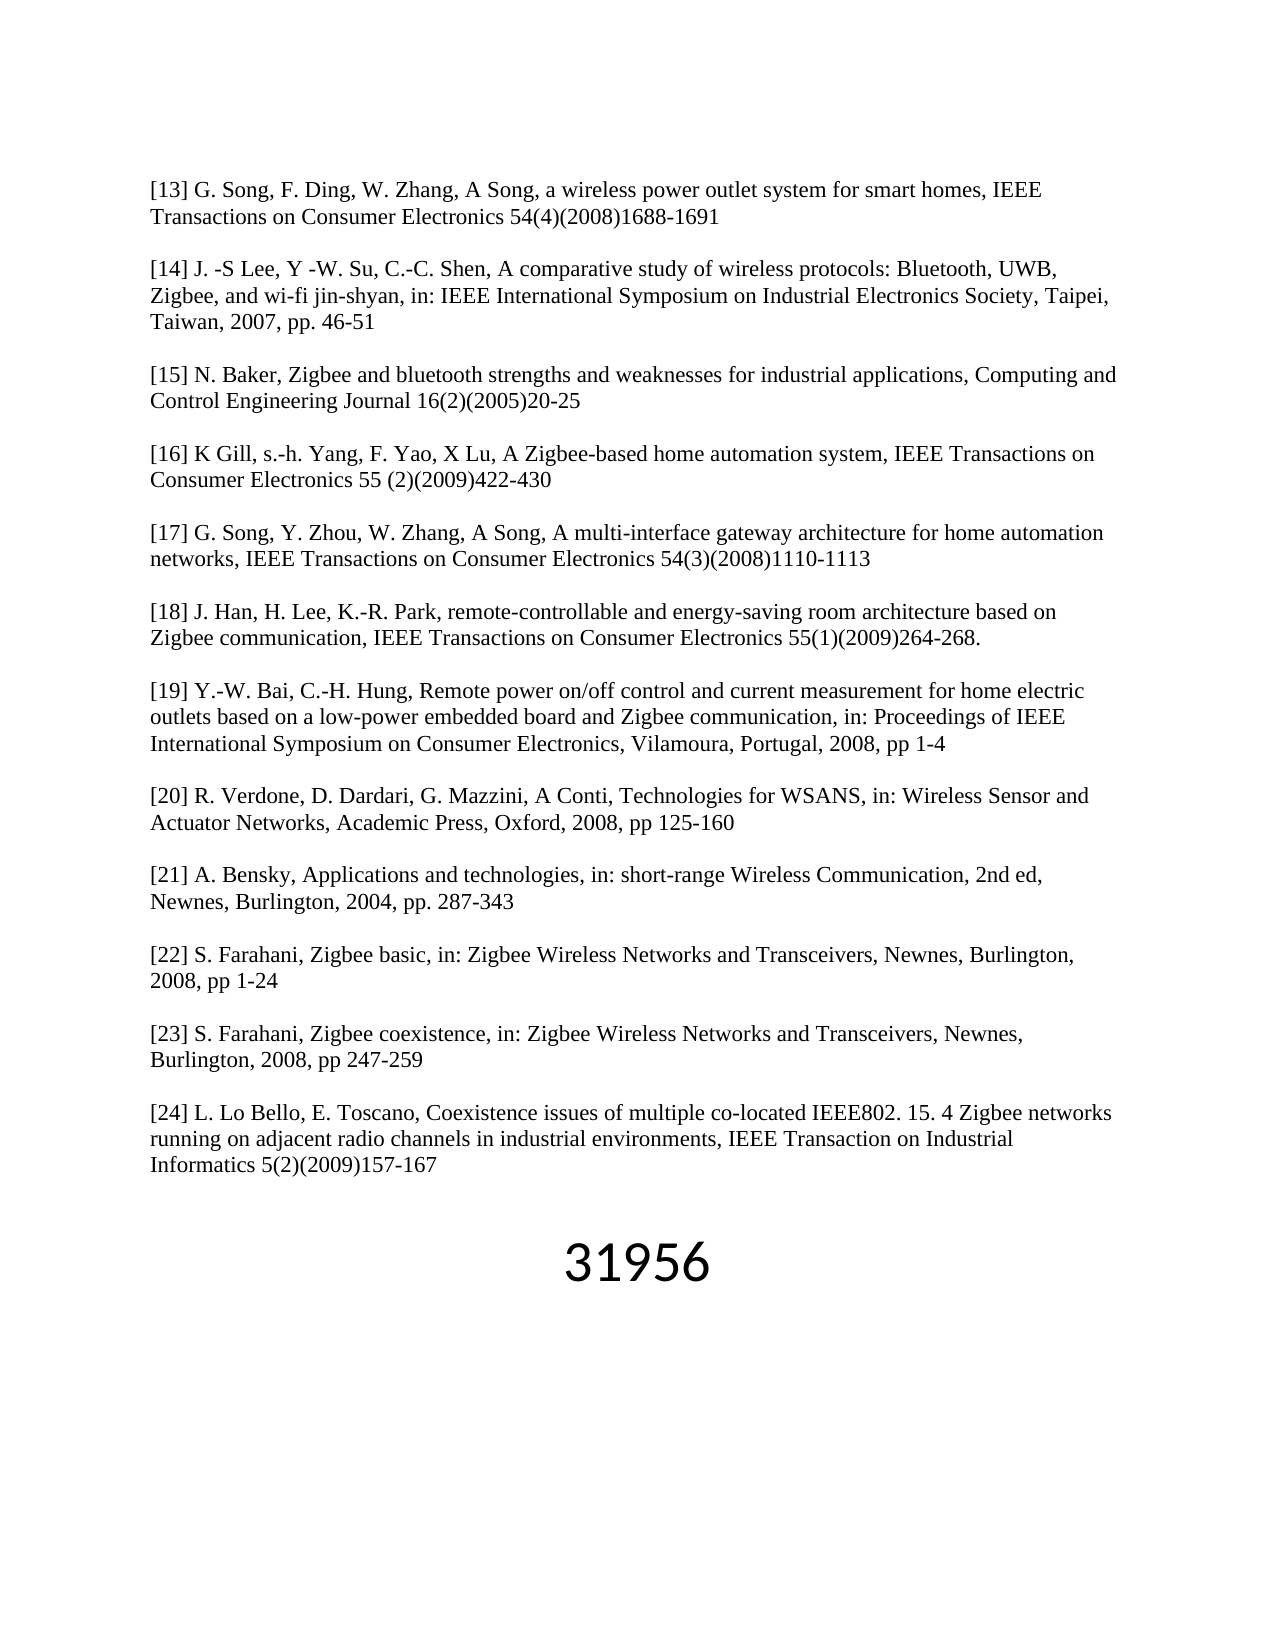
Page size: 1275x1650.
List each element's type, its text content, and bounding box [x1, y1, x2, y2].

text [17] G. Song, Y. Zhou, W. Zhang, A Song, A multi-interface gateway architecture for home automation networks, IEEE Transactions on Consumer Electronics 54(3)(2008)1110-1113 [150, 519, 1125, 572]
text [15] N. Baker, Zigbee and bluetooth strengths and weaknesses for industrial applications, Computing and Control Engineering Journal 16(2)(2005)20-25 [150, 361, 1125, 413]
text [23] S. Farahani, Zigbee coexistence, in: Zigbee Wireless Networks and Transceivers, Newnes, Burlington, 2008, pp 247-259 [150, 1020, 1125, 1072]
text [24] L. Lo Bello, E. Toscano, Coexistence issues of multiple co-located IEEE802. 15. 4 Zigbee networks running on adjacent radio channels in industrial environments, IEEE Transaction on Industrial Informatics 5(2)(2009)157-167 [150, 1099, 1125, 1178]
text [14] J. -S Lee, Y -W. Su, C.-C. Shen, A comparative study of wireless protocols: Bluetooth, UWB, Zigbee, and wi-fi jin-shyan, in: IEEE International Symposium on Industrial Electronics Society, Taipei, Taiwan, 2007, pp. 46-51 [150, 255, 1125, 334]
text [16] K Gill, s.-h. Yang, F. Yao, X Lu, A Zigbee-based home automation system, IEEE Transactions on Consumer Electronics 55 (2)(2009)422-430 [150, 440, 1125, 493]
text 31956 [150, 1225, 1125, 1296]
text [13] G. Song, F. Ding, W. Zhang, A Song, a wireless power outlet system for smart homes, IEEE Transactions on Consumer Electronics 54(4)(2008)1688-1691 [150, 176, 1125, 229]
text [20] R. Verdone, D. Dardari, G. Mazzini, A Conti, Technologies for WSANS, in: Wireless Sensor and Actuator Networks, Academic Press, Oxford, 2008, pp 125-160 [150, 782, 1125, 835]
text [21] A. Bensky, Applications and technologies, in: short-range Wireless Communication, 2nd ed, Newnes, Burlington, 2004, pp. 287-343 [150, 862, 1125, 914]
text [19] Y.-W. Bai, C.-H. Hung, Remote power on/off control and current measurement for home electric outlets based on a low-power embedded board and Zigbee communication, in: Proceedings of IEEE International Symposium on Consumer Electronics, Vilamoura, Portugal, 2008, pp 1-4 [150, 677, 1125, 756]
text [18] J. Han, H. Lee, K.-R. Park, remote-controllable and energy-saving room architecture based on Zigbee communication, IEEE Transactions on Consumer Electronics 55(1)(2009)264-268. [150, 598, 1125, 651]
text [22] S. Farahani, Zigbee basic, in: Zigbee Wireless Networks and Transceivers, Newnes, Burlington, 2008, pp 1-24 [150, 941, 1125, 993]
